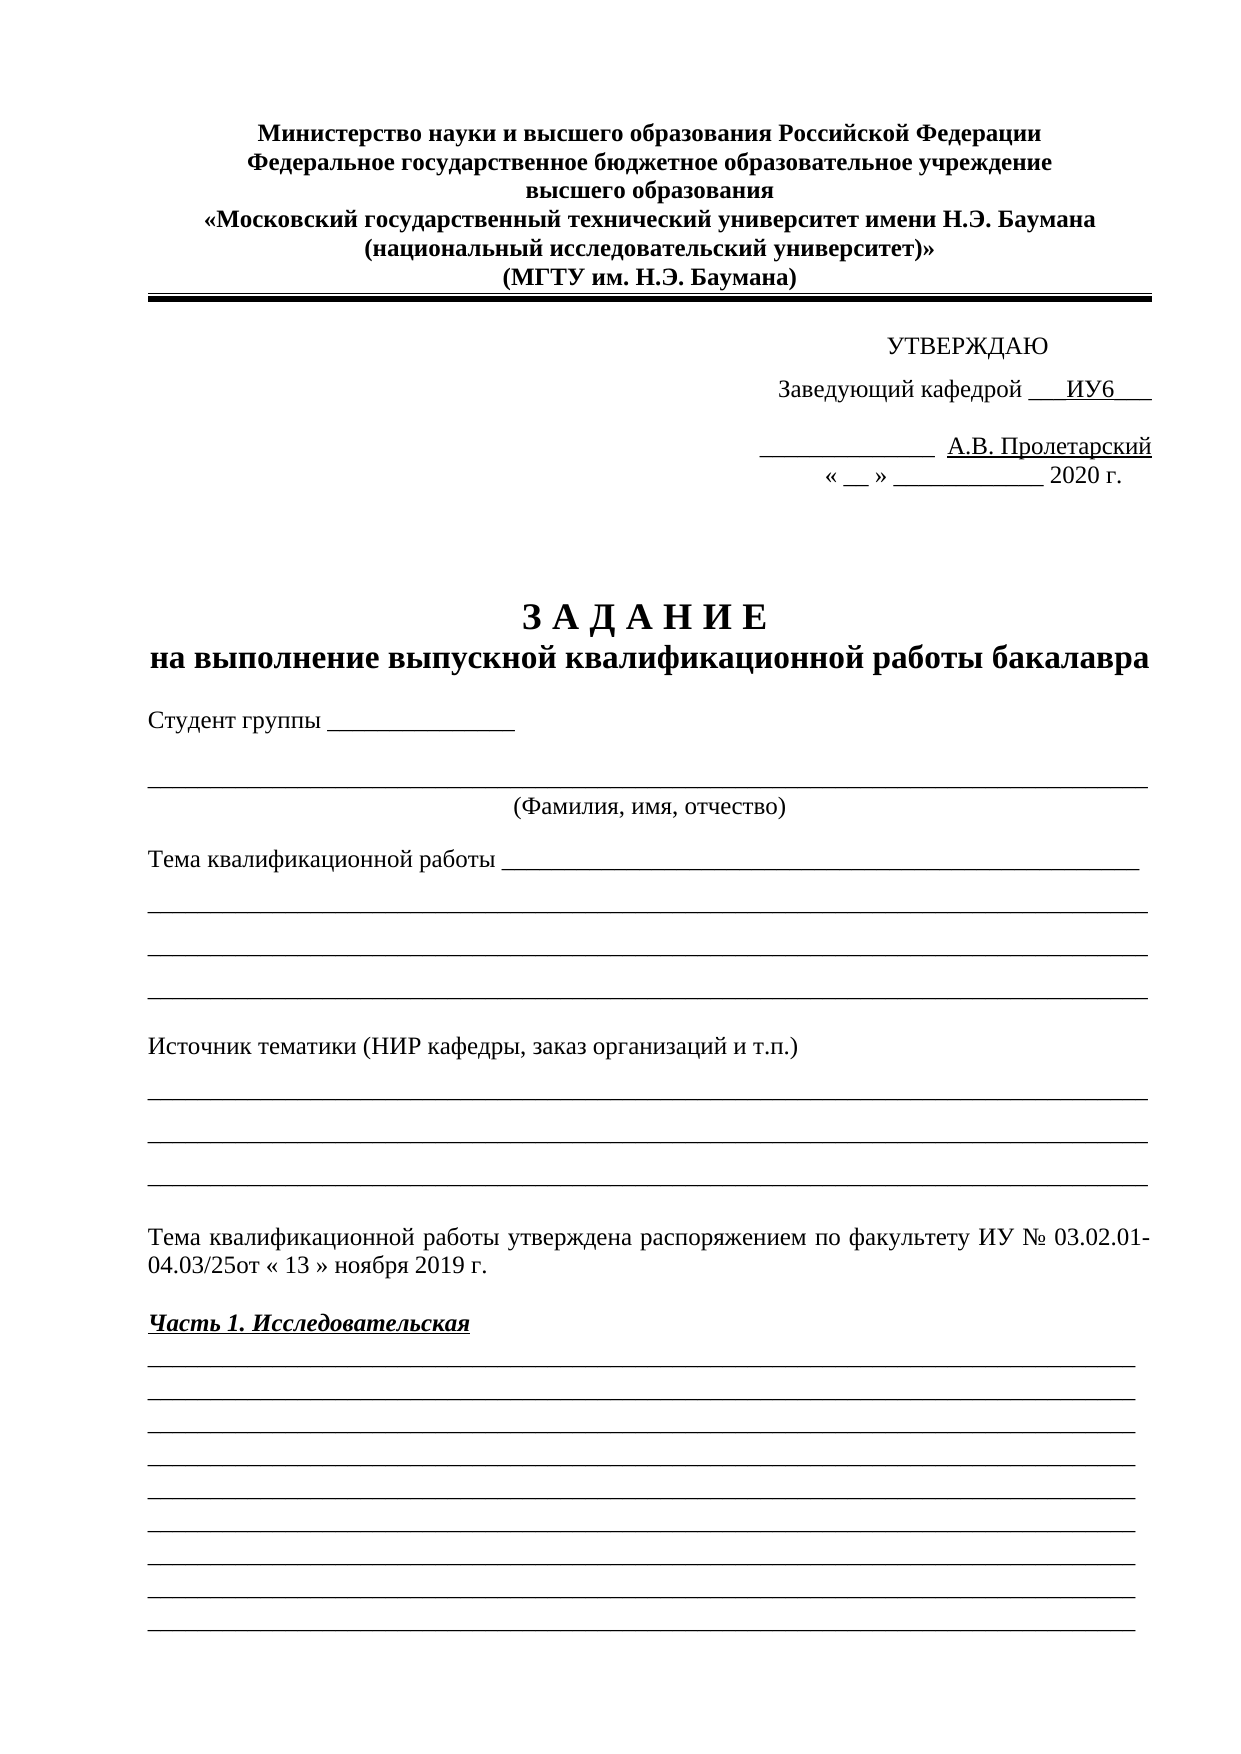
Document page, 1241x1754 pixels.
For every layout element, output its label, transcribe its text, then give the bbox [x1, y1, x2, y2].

text Источник тематики (НИР кафедры, заказ организаций и т.п.) [148, 1031, 1152, 1059]
text «Московский государственный технический университет имени Н.Э. Баумана [148, 204, 1152, 233]
text Тема квалификационной работы утверждена распоряжением по факультету ИУ № 03.02.01-04.03/25от « 13 » ноября 2019 г. [148, 1222, 1152, 1279]
text ________________________________________________________________________________ [148, 762, 1152, 791]
text _______________________________________________________________________________ [148, 1341, 1152, 1370]
text ______________ А.В. Пролетарский [148, 431, 1152, 460]
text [148, 1572, 1152, 1601]
text ________________________________________________________________________________ [148, 1160, 1152, 1189]
text ________________________________________________________________________________ [148, 1074, 1152, 1103]
text _______________________________________________________________________________ [148, 1506, 1152, 1535]
text _______________________________________________________________________________ [148, 1539, 1152, 1568]
text ________________________________________________________________________________ [148, 1117, 1152, 1146]
text на выполнение выпускной квалификационной работы бакалавра [148, 638, 1152, 676]
text (национальный исследовательский университет)» [148, 233, 1152, 262]
text Часть 1. Исследовательская [148, 1308, 1152, 1337]
text (МГТУ им. Н.Э. Баумана) [148, 262, 1152, 293]
text УТВЕРЖДАЮ [148, 331, 1048, 359]
text ________________________________________________________________________________ [148, 887, 1152, 916]
text ЗАДАНИЕ [148, 594, 1152, 638]
text _______________________________________________________________________________ [148, 1473, 1152, 1502]
text Федеральное государственное бюджетное образовательное учреждение [148, 147, 1152, 176]
text (Фамилия, имя, отчество) [148, 791, 1152, 820]
text _______________________________________________________________________________ [148, 1440, 1152, 1469]
text Министерство науки и высшего образования Российской Федерации [148, 118, 1152, 147]
text « __ » ____________ 2020 г. [148, 460, 1122, 489]
text высшего образования [148, 176, 1152, 204]
text _______________________________________________________________________________ [148, 1374, 1152, 1403]
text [148, 1605, 1152, 1634]
text ________________________________________________________________________________ [148, 973, 1152, 1002]
text Заведующий кафедрой ___ИУ6___ [148, 374, 1152, 403]
text ________________________________________________________________________________ [148, 930, 1152, 959]
text _______________________________________________________________________________ [148, 1407, 1152, 1436]
text Студент группы _______________ [148, 705, 1152, 733]
text Тема квалификационной работы ___________________________________________________ [148, 844, 1152, 873]
